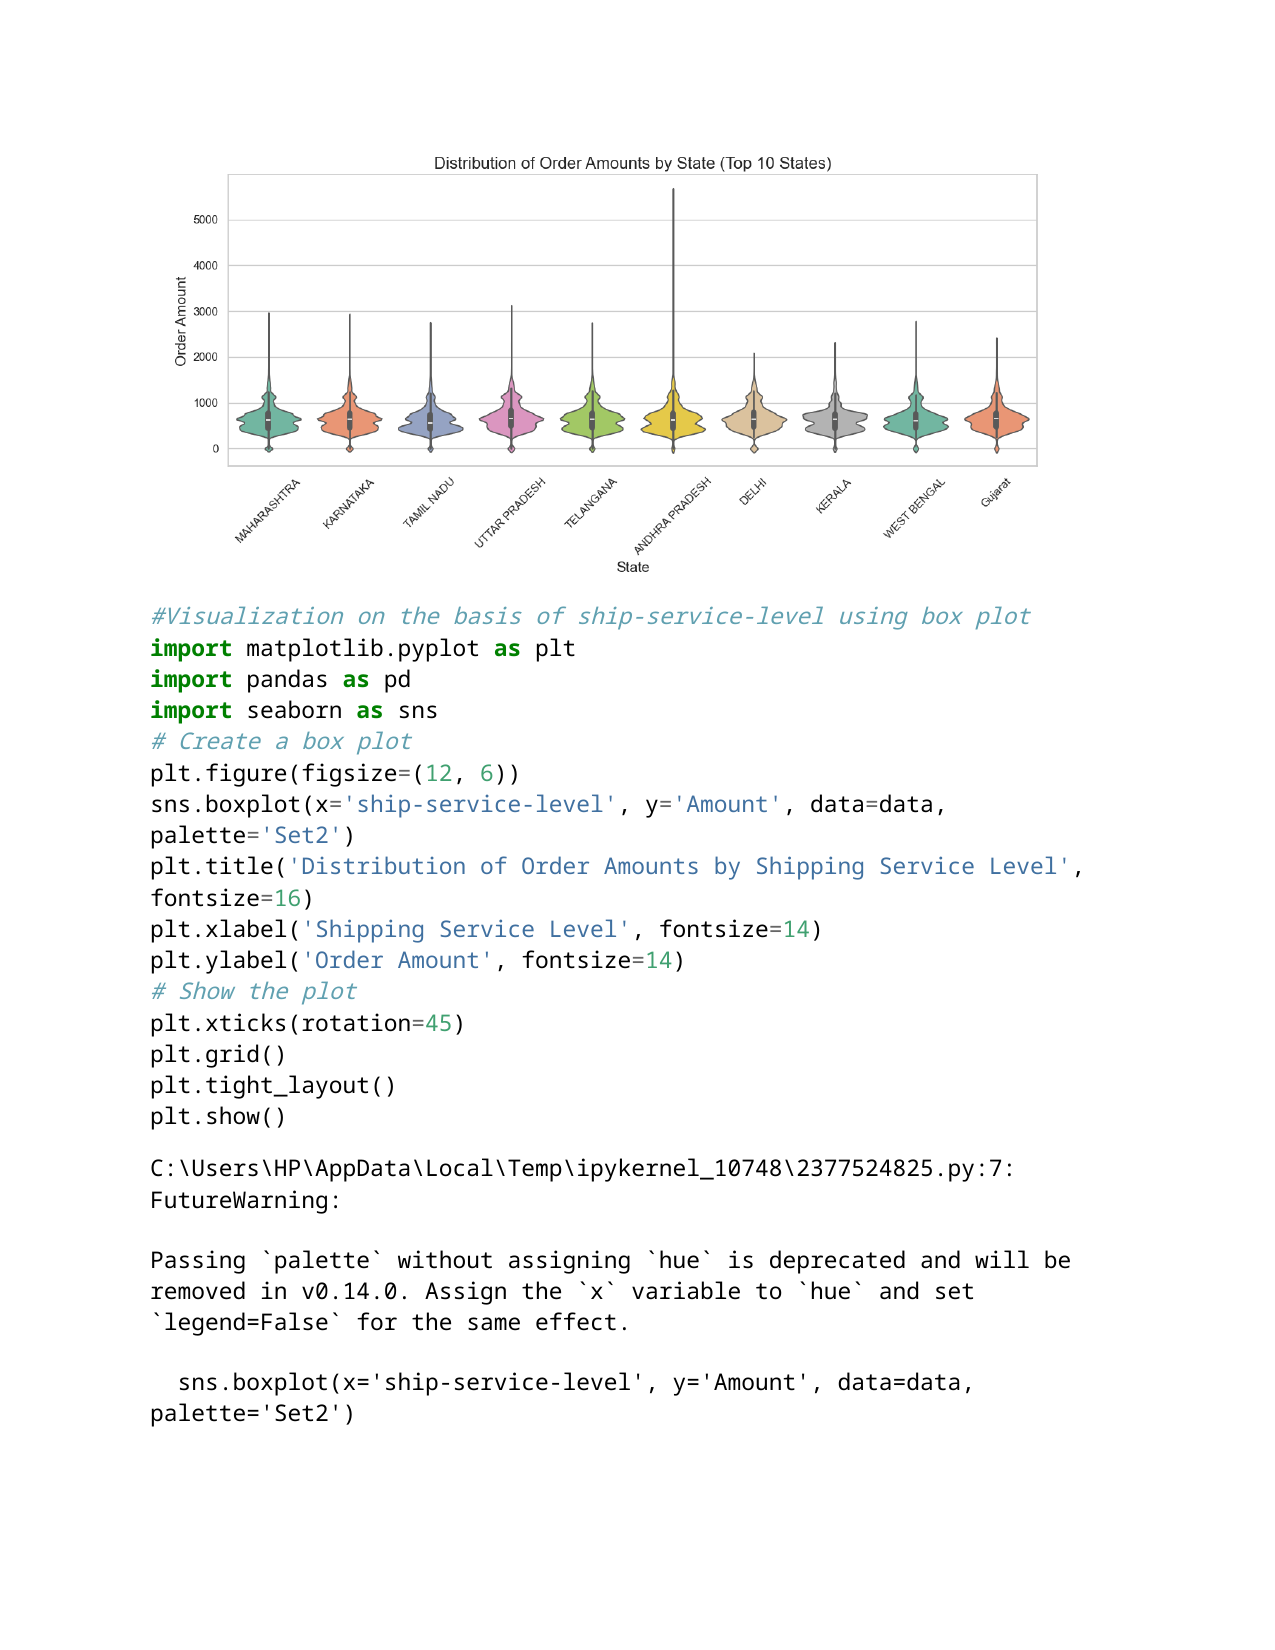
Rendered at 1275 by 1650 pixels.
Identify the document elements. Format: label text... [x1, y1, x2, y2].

text C:\Users\HP\AppData\Local\Temp\ipykernel_10748\2377524825.py:7: FutureWarning: Passing `palette` without assigning `hue` is deprecated and will be removed in v0.14.0. Assign the `x` variable to `hue` and set `legend=False` for the same effect. sns.boxplot(x='ship-service-level', y='Amount', data=data, palette='Set2') [150, 1152, 1125, 1429]
picture [168, 150, 1044, 582]
text #Visualization on the basis of ship-service-level using box plot import matplotlib.pyplot as plt import pandas as pd import seaborn as sns # Create a box plot plt.figure(figsize=(12, 6)) sns.boxplot(x='ship-service-level', y='Amount', data=data, palette='Set2') plt.title('Distribution of Order Amounts by Shipping Service Level', fontsize=16) plt.xlabel('Shipping Service Level', fontsize=14) plt.ylabel('Order Amount', fontsize=14) # Show the plot plt.xticks(rotation=45) plt.grid() plt.tight_layout() plt.show() [150, 600, 1125, 1132]
